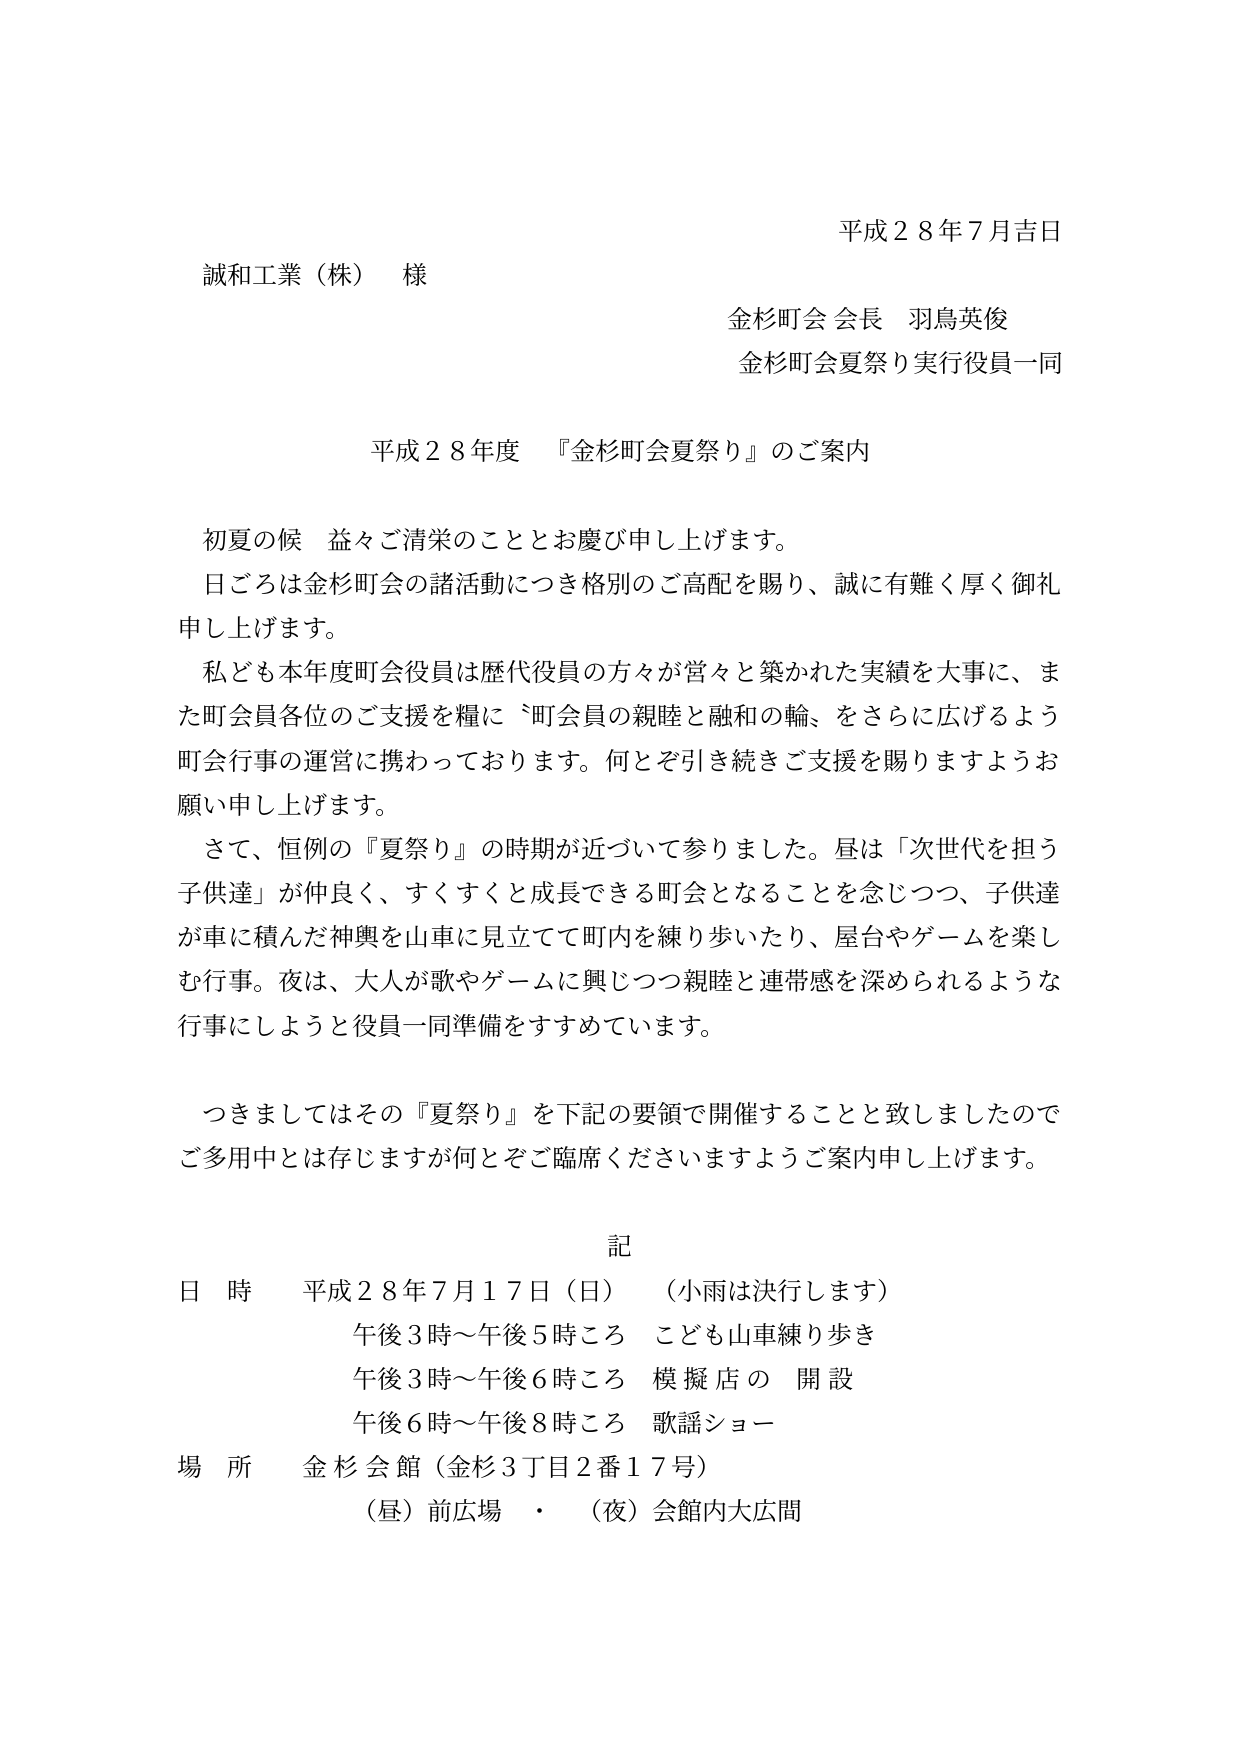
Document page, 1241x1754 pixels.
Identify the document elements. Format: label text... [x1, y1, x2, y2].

text 平成２８年７月吉日 [177, 207, 1063, 251]
text 午後３時～午後６時ころ 模 擬 店 の 開 設 [177, 1356, 1063, 1400]
text 午後６時～午後８時ころ 歌謡ショー [177, 1400, 1063, 1444]
text 初夏の候 益々ご清栄のこととお慶び申し上げます。 [177, 516, 1063, 561]
text 私ども本年度町会役員は歴代役員の方々が営々と築かれた実績を大事に、また町会員各位のご支援を糧に〝町会員の親睦と融和の輪〟をさらに広げるよう町会行事の運営に携わっております。何とぞ引き続きご支援を賜りますようお願い申し上げます。 [177, 649, 1063, 826]
text 日 時 平成２８年７月１７日（日） （小雨は決行します） [177, 1267, 1063, 1311]
text （昼）前広場 ・ （夜）会館内大広間 [177, 1488, 1063, 1532]
subtitle 記 [177, 1223, 1063, 1267]
text 誠和工業（株） 様 [177, 251, 1063, 296]
text さて、恒例の『夏祭り』の時期が近づいて参りました。昼は「次世代を担う子供達」が仲良く、すくすくと成長できる町会となることを念じつつ、子供達が車に積んだ神輿を山車に見立てて町内を練り歩いたり、屋台やゲームを楽しむ行事。夜は、大人が歌やゲームに興じつつ親睦と連帯感を深められるような行事にしようと役員一同準備をすすめています。 [177, 826, 1063, 1046]
text 午後３時～午後５時ころ こども山車練り歩き [177, 1311, 1063, 1356]
text 日ごろは金杉町会の諸活動につき格別のご高配を賜り、誠に有難く厚く御礼申し上げます。 [177, 561, 1063, 649]
text つきましてはその『夏祭り』を下記の要領で開催することと致しましたのでご多用中とは存じますが何とぞご臨席くださいますようご案内申し上げます。 [177, 1091, 1063, 1179]
text 平成２８年度 『金杉町会夏祭り』のご案内 [177, 428, 1063, 472]
text 金杉町会 会長 羽鳥英俊 [177, 296, 1063, 340]
text 金杉町会夏祭り実行役員一同 [177, 340, 1063, 384]
text 場 所 金 杉 会 館（金杉３丁目２番１７号） [177, 1444, 1063, 1488]
